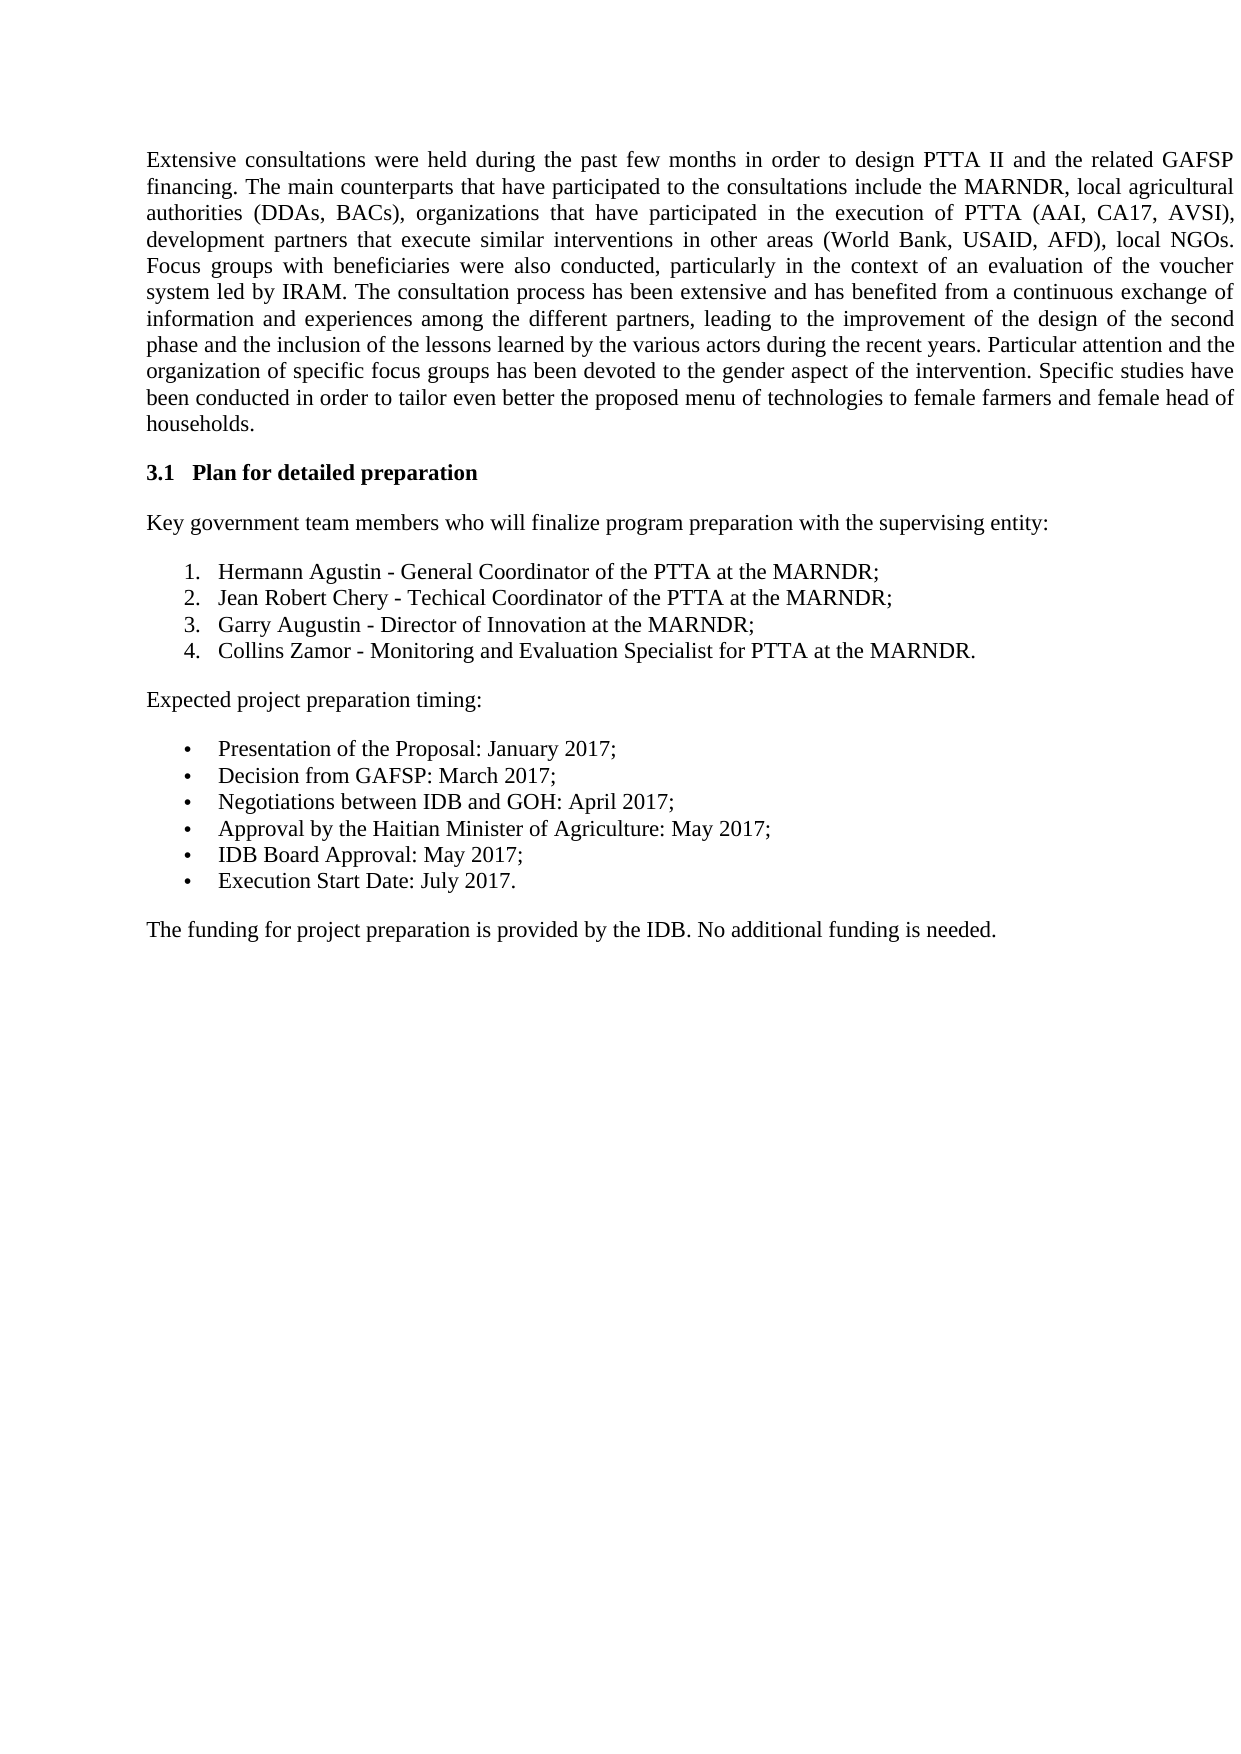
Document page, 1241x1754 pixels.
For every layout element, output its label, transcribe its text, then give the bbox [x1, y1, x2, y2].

list Jean Robert Chery - Techical Coordinator of the PTTA at the MARNDR; [183, 584, 1236, 611]
list Approval by the Haitian Minister of Agriculture: May 2017; [183, 814, 1236, 841]
list Presentation of the Proposal: January 2017; [183, 736, 1236, 762]
text Key government team members who will finalize program preparation with the supervising entity: [146, 509, 1236, 535]
list Hermann Agustin - General Coordinator of the PTTA at the MARNDR; [183, 558, 1236, 584]
text Expected project preparation timing: [146, 686, 1236, 713]
subtitle Plan for detailed preparation [146, 459, 1236, 486]
list Negotiations between IDB and GOH: April 2017; [183, 788, 1236, 814]
list Garry Augustin - Director of Innovation at the MARNDR; [183, 611, 1236, 637]
text Extensive consultations were held during the past few months in order to design PTTA II and the related GAFSP financing. The main counterparts that have participated to the consultations include the MARNDR, local agricultural authorities (DDAs, BACs), organizations that have participated in the execution of PTTA (AAI, CA17, AVSI), development partners that execute similar interventions in other areas (World Bank, USAID, AFD), local NGOs. Focus groups with beneficiaries were also conducted, particularly in the context of an evaluation of the voucher system led by IRAM. The consultation process has been extensive and has benefited from a continuous exchange of information and experiences among the different partners, leading to the improvement of the design of the second phase and the inclusion of the lessons learned by the various actors during the recent years. Particular attention and the organization of specific focus groups has been devoted to the gender aspect of the intervention. Specific studies have been conducted in order to tailor even better the proposed menu of technologies to female farmers and female head of households. [146, 147, 1236, 436]
list Execution Start Date: July 2017. [183, 867, 1236, 894]
list Decision from GAFSP: March 2017; [183, 762, 1236, 788]
text The funding for project preparation is provided by the IDB. No additional funding is needed. [146, 917, 1236, 943]
list Collins Zamor - Monitoring and Evaluation Specialist for PTTA at the MARNDR. [183, 637, 1236, 663]
list IDB Board Approval: May 2017; [183, 841, 1236, 867]
